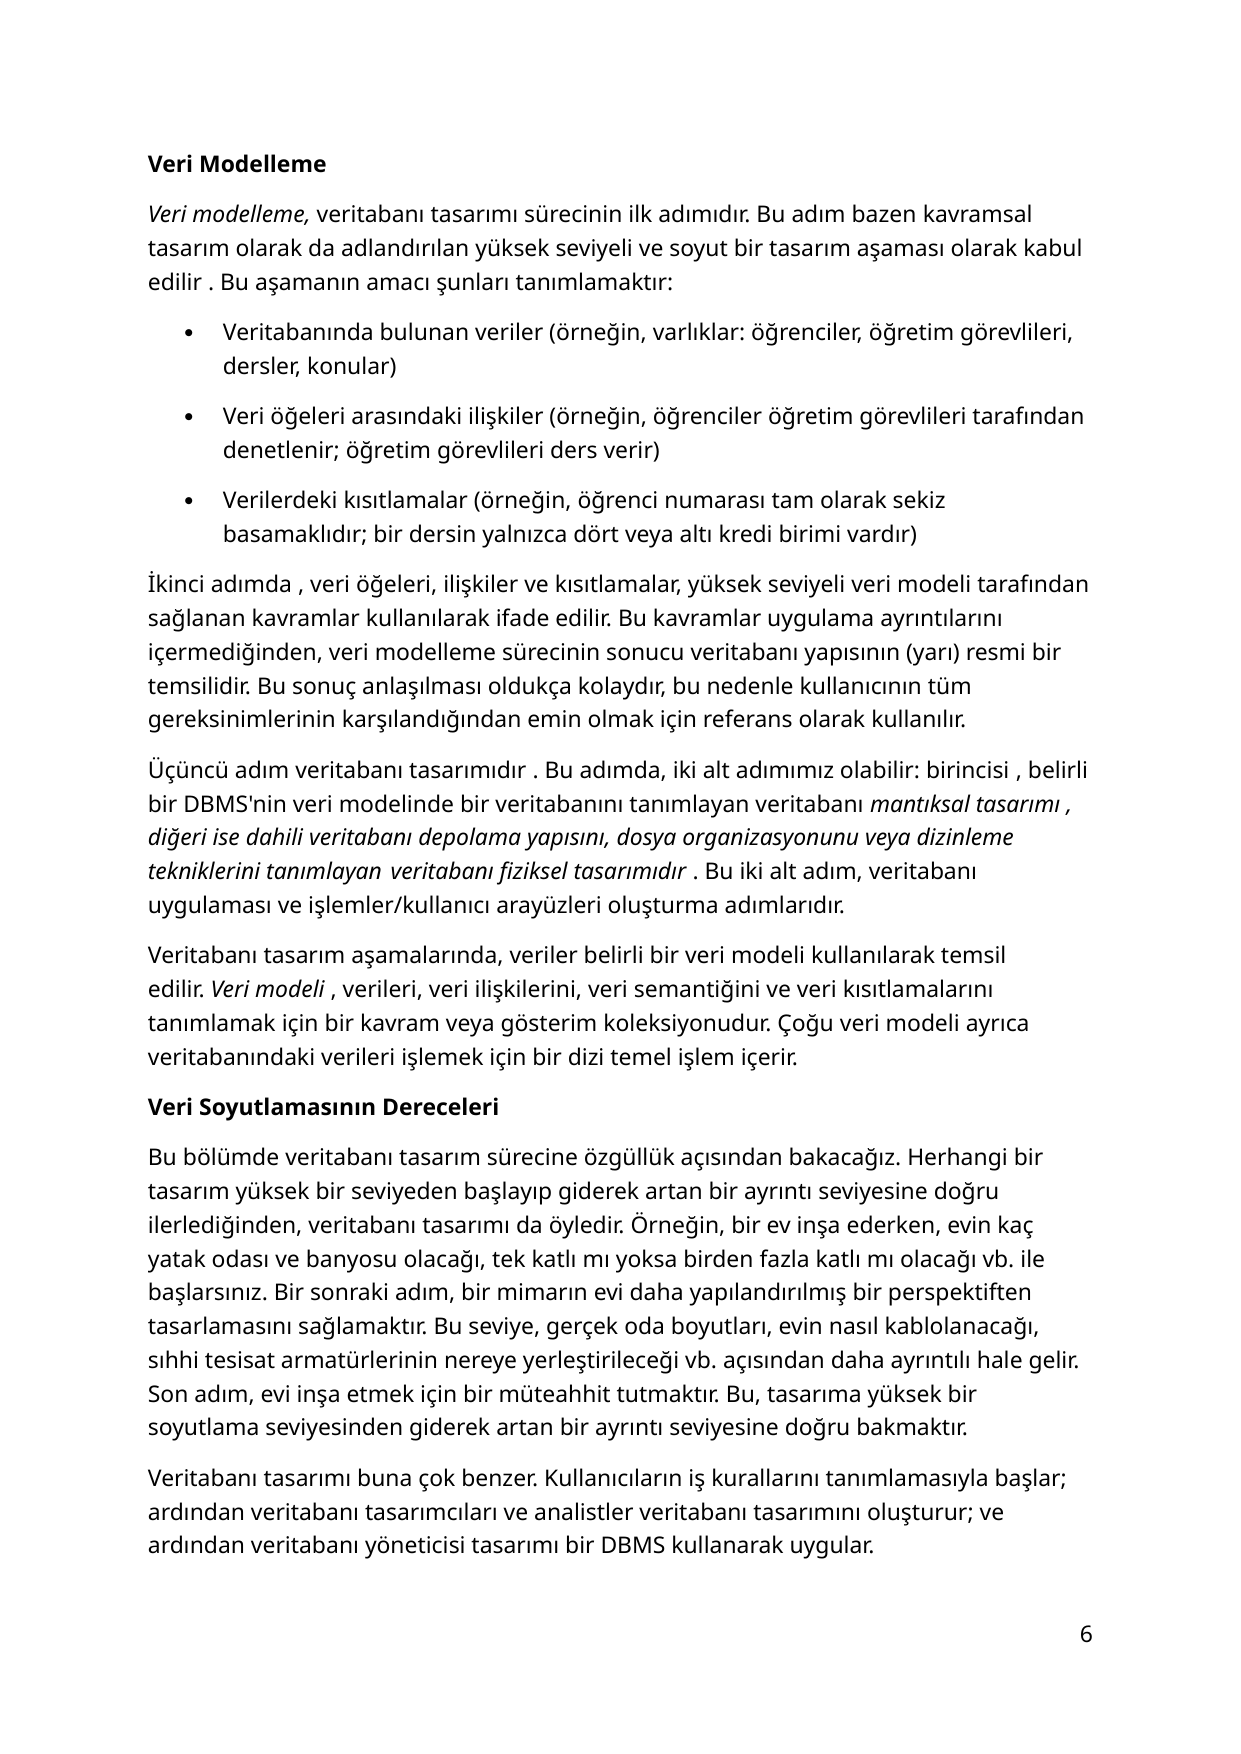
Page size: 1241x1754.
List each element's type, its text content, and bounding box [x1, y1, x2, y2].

text Bu bölümde veritabanı tasarım sürecine özgüllük açısından bakacağız. Herhangi bir tasarım yüksek bir seviyeden başlayıp giderek artan bir ayrıntı seviyesine doğru ilerlediğinden, veritabanı tasarımı da öyledir. Örneğin, bir ev inşa ederken, evin kaç yatak odası ve banyosu olacağı, tek katlı mı yoksa birden fazla katlı mı olacağı vb. ile başlarsınız. Bir sonraki adım, bir mimarın evi daha yapılandırılmış bir perspektiften tasarlamasını sağlamaktır. Bu seviye, gerçek oda boyutları, evin nasıl kablolanacağı, sıhhi tesisat armatürlerinin nereye yerleştirileceği vb. açısından daha ayrıntılı hale gelir. Son adım, evi inşa etmek için bir müteahhit tutmaktır. Bu, tasarıma yüksek bir soyutlama seviyesinden giderek artan bir ayrıntı seviyesine doğru bakmaktır. [148, 1141, 1093, 1443]
text İkinci adımda , veri öğeleri, ilişkiler ve kısıtlamalar, yüksek seviyeli veri modeli tarafından sağlanan kavramlar kullanılarak ifade edilir. Bu kavramlar uygulama ayrıntılarını içermediğinden, veri modelleme sürecinin sonucu veritabanı yapısının (yarı) resmi bir temsilidir. Bu sonuç anlaşılması oldukça kolaydır, bu nedenle kullanıcının tüm gereksinimlerinin karşılandığından emin olmak için referans olarak kullanılır. [148, 568, 1093, 735]
list Veri öğeleri arasındaki ilişkiler (örneğin, öğrenciler öğretim görevlileri tarafından denetlenir; öğretim görevlileri ders verir) [185, 400, 1093, 465]
text Veritabanı tasarım aşamalarında, veriler belirli bir veri modeli kullanılarak temsil edilir. Veri modeli , verileri, veri ilişkilerini, veri semantiğini ve veri kısıtlamalarını tanımlamak için bir kavram veya gösterim koleksiyonudur. Çoğu veri modeli ayrıca veritabanındaki verileri işlemek için bir dizi temel işlem içerir. [148, 939, 1093, 1072]
list Veritabanında bulunan veriler (örneğin, varlıklar: öğrenciler, öğretim görevlileri, dersler, konular) [185, 316, 1093, 381]
text Veri Soyutlamasının Dereceleri [148, 1091, 1093, 1122]
list Verilerdeki kısıtlamalar (örneğin, öğrenci numarası tam olarak sekiz basamaklıdır; bir dersin yalnızca dört veya altı kredi birimi vardır) [185, 484, 1093, 549]
text Üçüncü adım veritabanı tasarımıdır . Bu adımda, iki alt adımımız olabilir: birincisi , belirli bir DBMS'nin veri modelinde bir veritabanını tanımlayan veritabanı mantıksal tasarımı , diğeri ise dahili veritabanı depolama yapısını, dosya organizasyonunu veya dizinleme tekniklerini tanımlayan veritabanı fiziksel tasarımıdır . Bu iki alt adım, veritabanı uygulaması ve işlemler/kullanıcı arayüzleri oluşturma adımlarıdır. [148, 754, 1093, 920]
text Veritabanı tasarımı buna çok benzer. Kullanıcıların iş kurallarını tanımlamasıyla başlar; ardından veritabanı tasarımcıları ve analistler veritabanı tasarımını oluşturur; ve ardından veritabanı yöneticisi tasarımı bir DBMS kullanarak uygular. [148, 1462, 1093, 1561]
text Veri modelleme, veritabanı tasarımı sürecinin ilk adımıdır. Bu adım bazen kavramsal tasarım olarak da adlandırılan yüksek seviyeli ve soyut bir tasarım aşaması olarak kabul edilir . Bu aşamanın amacı şunları tanımlamaktır: [148, 198, 1093, 297]
text Veri Modelleme [148, 148, 1093, 179]
